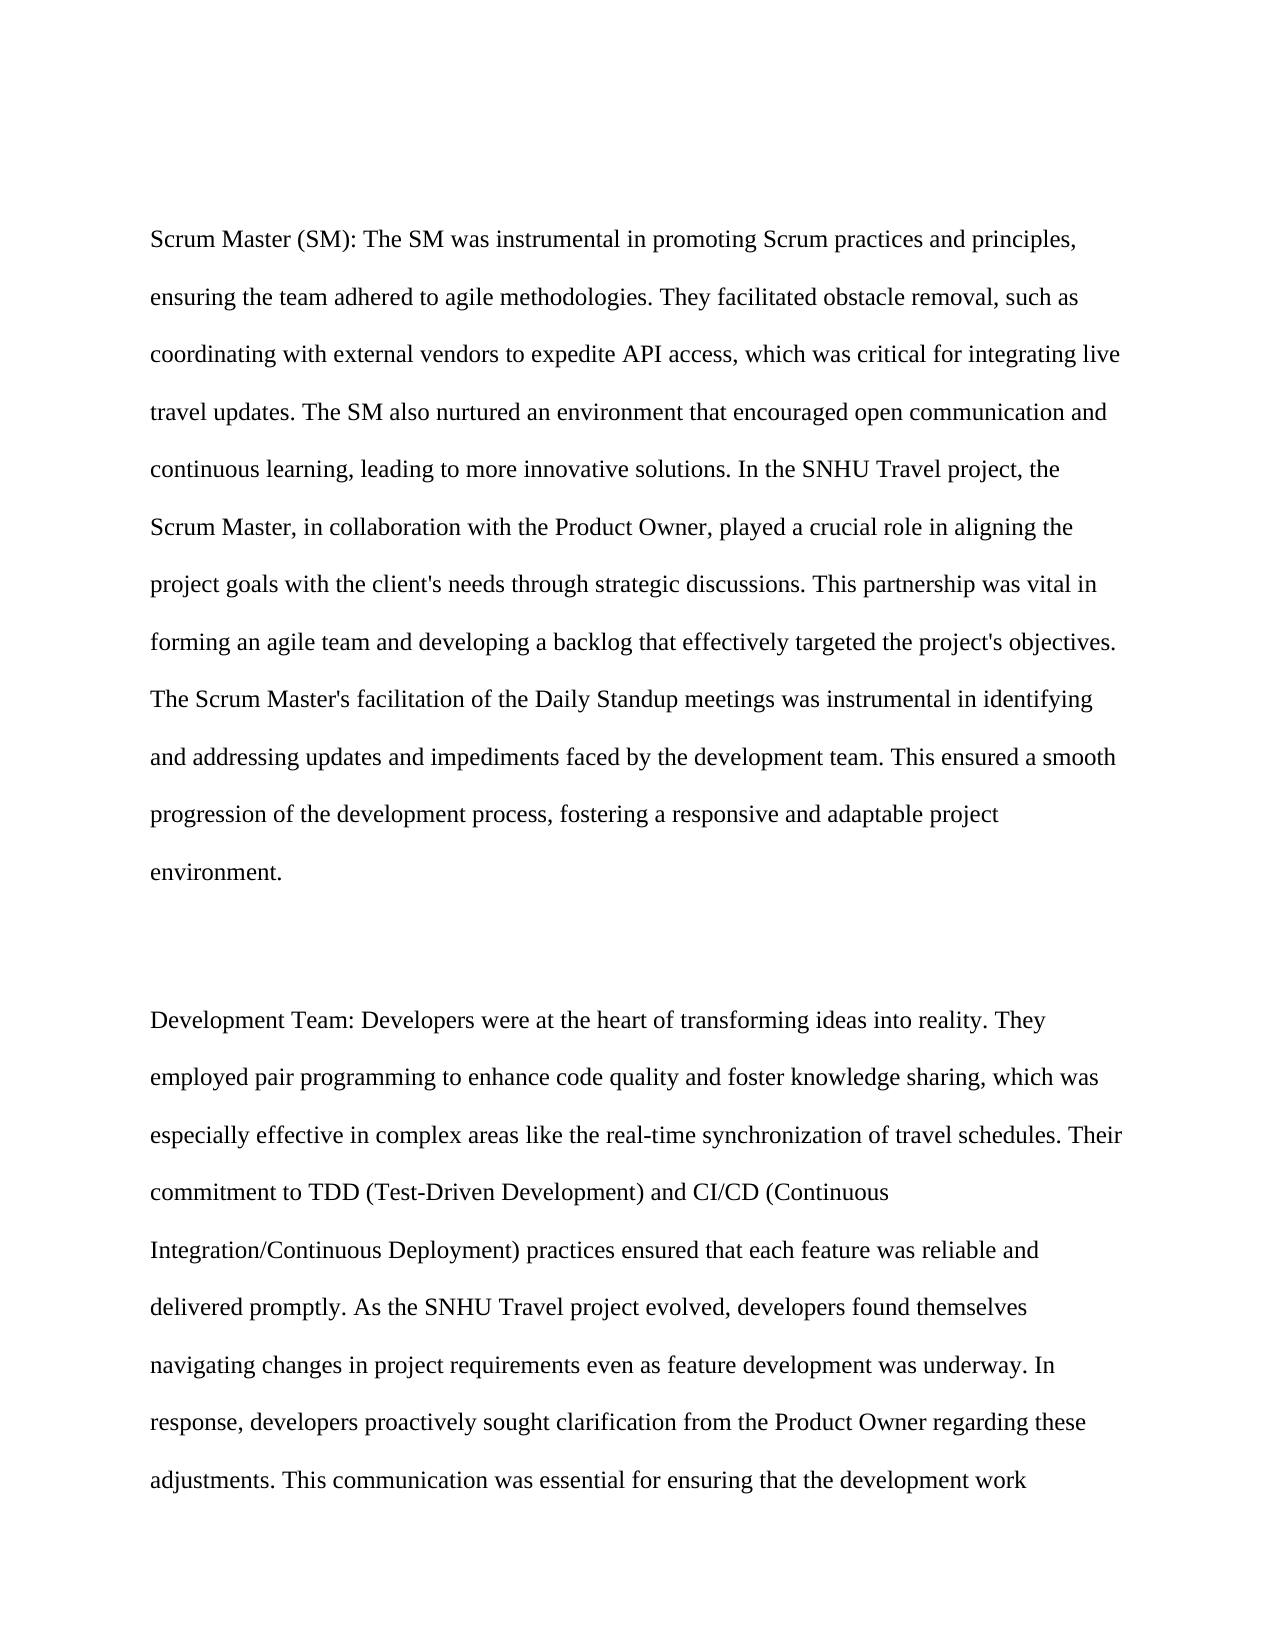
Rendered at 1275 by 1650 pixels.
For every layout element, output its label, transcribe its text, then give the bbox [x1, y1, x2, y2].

text Scrum Master (SM): The SM was instrumental in promoting Scrum practices and principles, ensuring the team adhered to agile methodologies. They facilitated obstacle removal, such as coordinating with external vendors to expedite API access, which was critical for integrating live travel updates. The SM also nurtured an environment that encouraged open communication and continuous learning, leading to more innovative solutions. In the SNHU Travel project, the Scrum Master, in collaboration with the Product Owner, played a crucial role in aligning the project goals with the client's needs through strategic discussions. This partnership was vital in forming an agile team and developing a backlog that effectively targeted the project's objectives. The Scrum Master's facilitation of the Daily Standup meetings was instrumental in identifying and addressing updates and impediments faced by the development team. This ensured a smooth progression of the development process, fostering a responsive and adaptable project environment. [150, 224, 1125, 885]
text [150, 1005, 1125, 1494]
